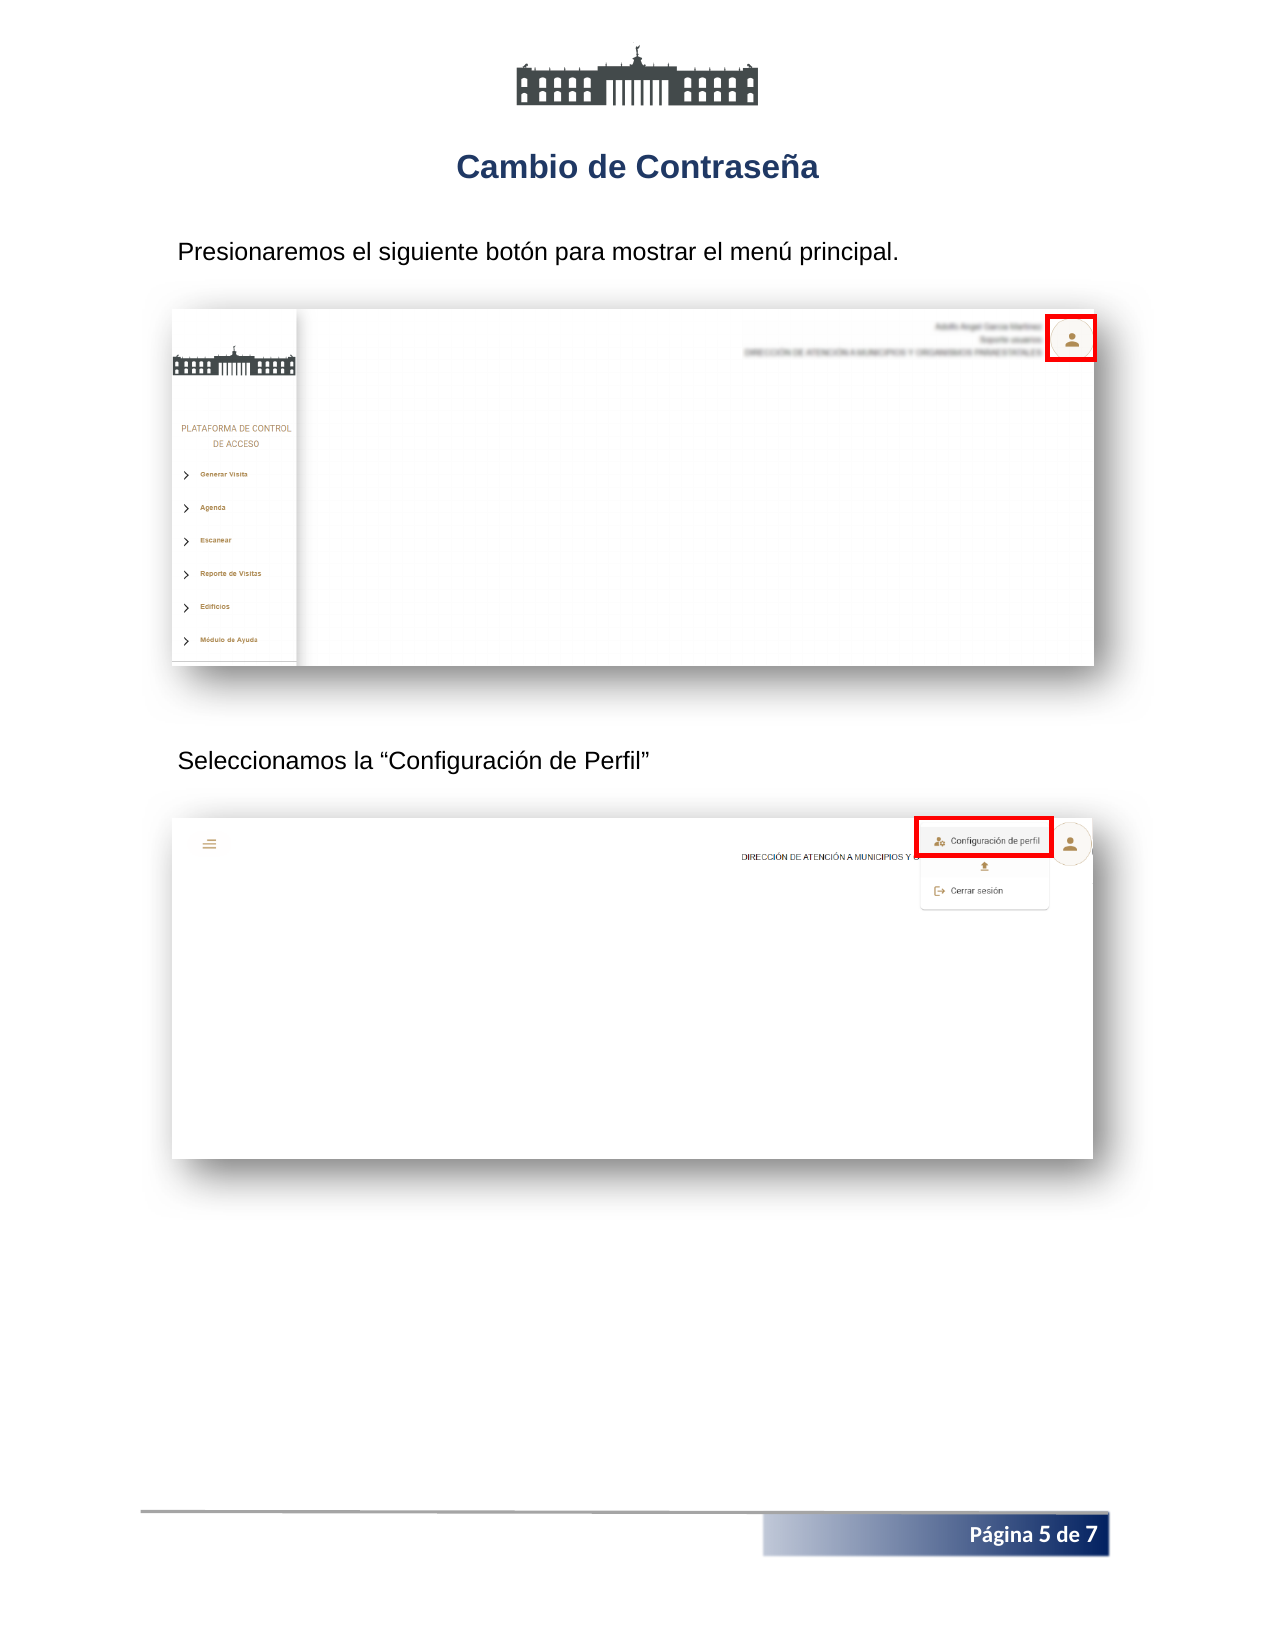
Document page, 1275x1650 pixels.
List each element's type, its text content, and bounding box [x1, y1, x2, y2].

picture [515, 42, 760, 120]
text Presionaremos el siguiente botón para mostrar el menú principal. [177, 237, 1098, 266]
subtitle Cambio de Contraseña [177, 148, 1098, 186]
picture [172, 309, 1094, 666]
picture [1050, 319, 1093, 357]
picture [919, 820, 1049, 853]
text Seleccionamos la “Configuración de Perfil” [177, 746, 1098, 775]
picture [172, 818, 1093, 1159]
